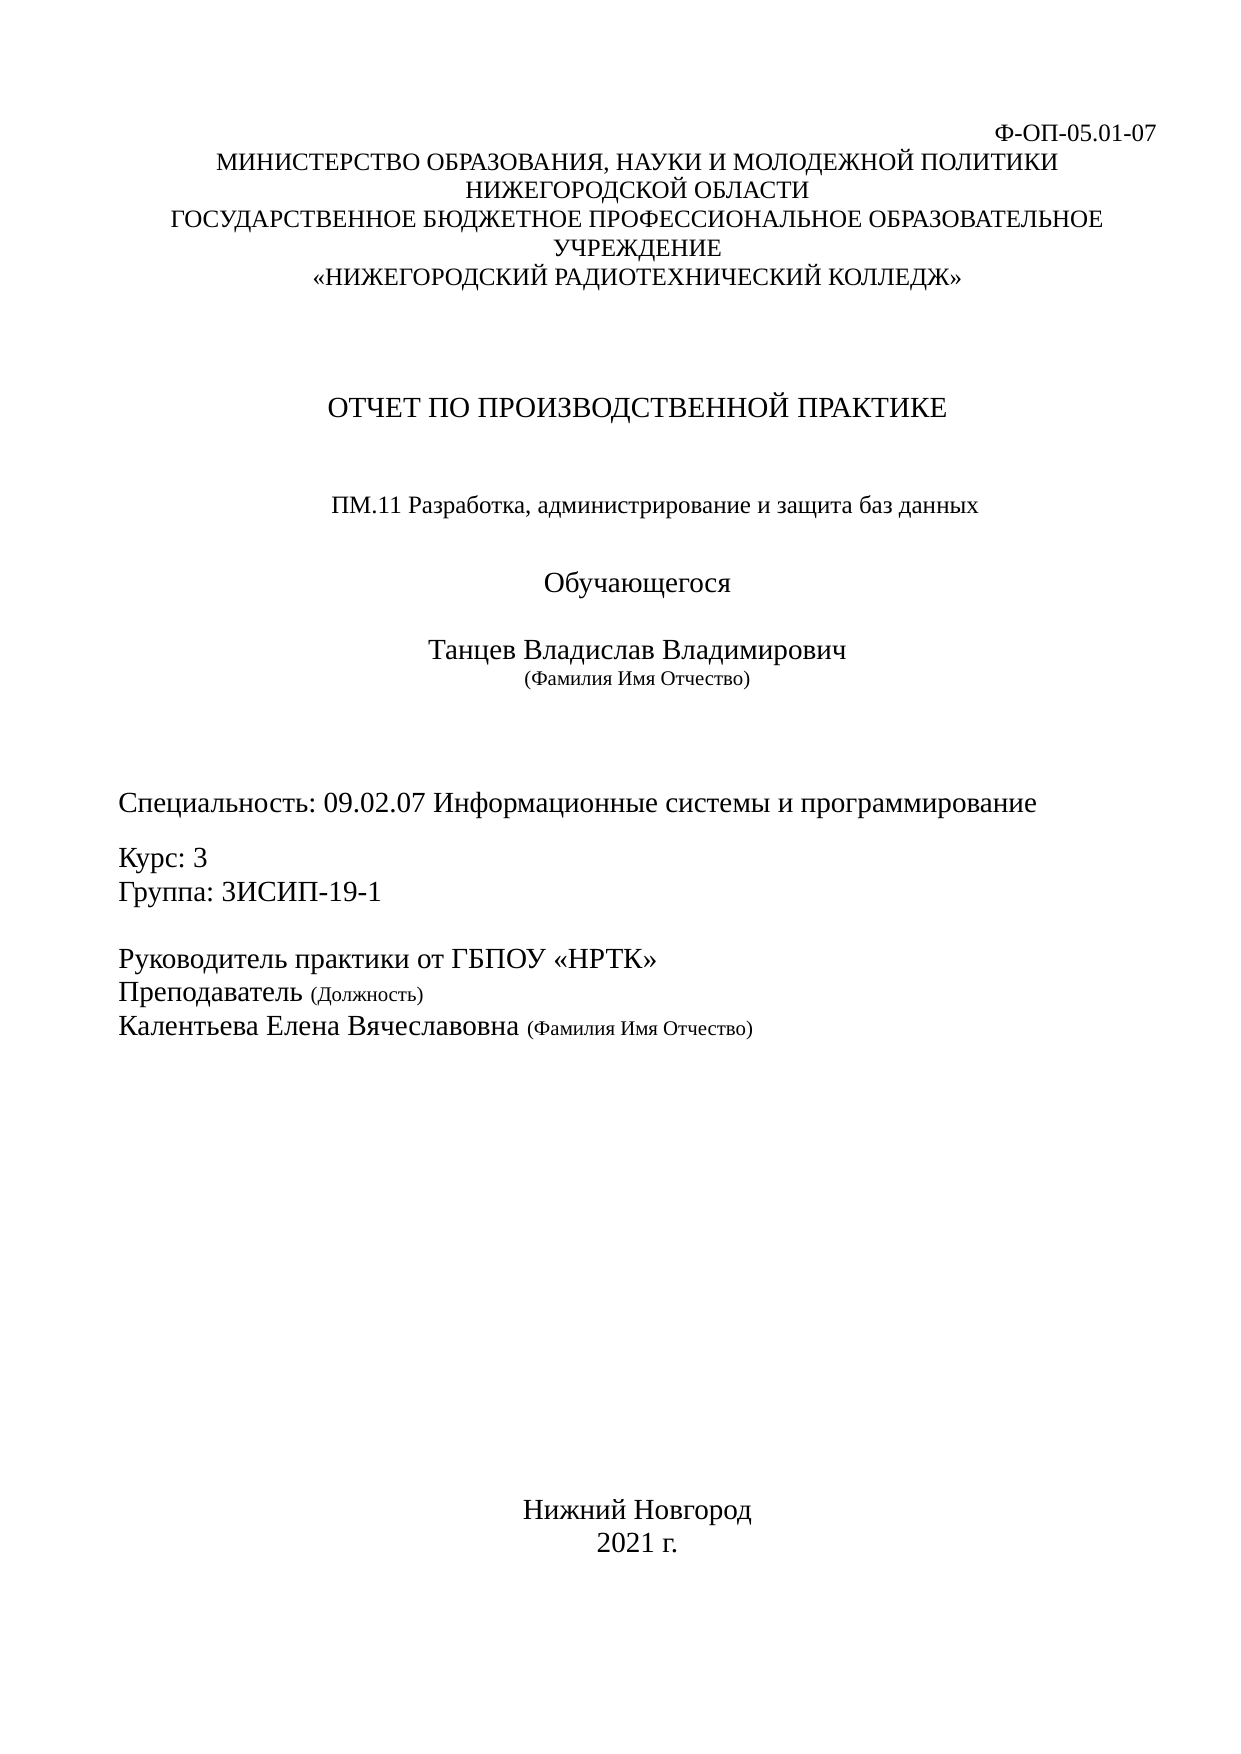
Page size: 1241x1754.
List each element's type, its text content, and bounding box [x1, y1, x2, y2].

text Нижний Новгород [118, 1492, 1156, 1526]
text Специальность: 09.02.07 Информационные системы и программирование [118, 786, 1156, 819]
text 2021 г. [118, 1526, 1156, 1559]
list ПМ.11 Разработка, администрирование и защита баз данных [118, 490, 1192, 519]
text Группа: 3ИСИП-19-1 [118, 874, 1156, 907]
text ГОСУДАРСТВЕННОЕ БЮДЖЕТНОЕ ПРОФЕССИОНАЛЬНОЕ ОБРАЗОВАТЕЛЬНОЕ УЧРЕЖДЕНИЕ [118, 204, 1156, 262]
text (Фамилия Имя Отчество) [118, 666, 1156, 690]
text Обучающегося [118, 565, 1156, 599]
text «НИЖЕГОРОДСКИЙ РАДИОТЕХНИЧЕСКИЙ КОЛЛЕДЖ» [118, 262, 1156, 291]
text Преподаватель (Должность) [118, 974, 1156, 1008]
text МИНИСТЕРСТВО ОБРАЗОВАНИЯ, НАУКИ И МОЛОДЕЖНОЙ ПОЛИТИКИ НИЖЕГОРОДСКОЙ ОБЛАСТИ [118, 147, 1156, 204]
text Танцев Владислав Владимирович [118, 632, 1156, 666]
text Курс: 3 [118, 840, 1156, 874]
text Ф-ОП-05.01-07 [118, 118, 1156, 147]
text ОТЧЕТ ПО ПРОИЗВОДСТВЕННОЙ ПРАКТИКЕ [118, 390, 1156, 423]
text Руководитель практики от ГБПОУ «НРТК» [118, 941, 1156, 974]
text Калентьева Елена Вячеславовна (Фамилия Имя Отчество) [118, 1008, 1156, 1042]
